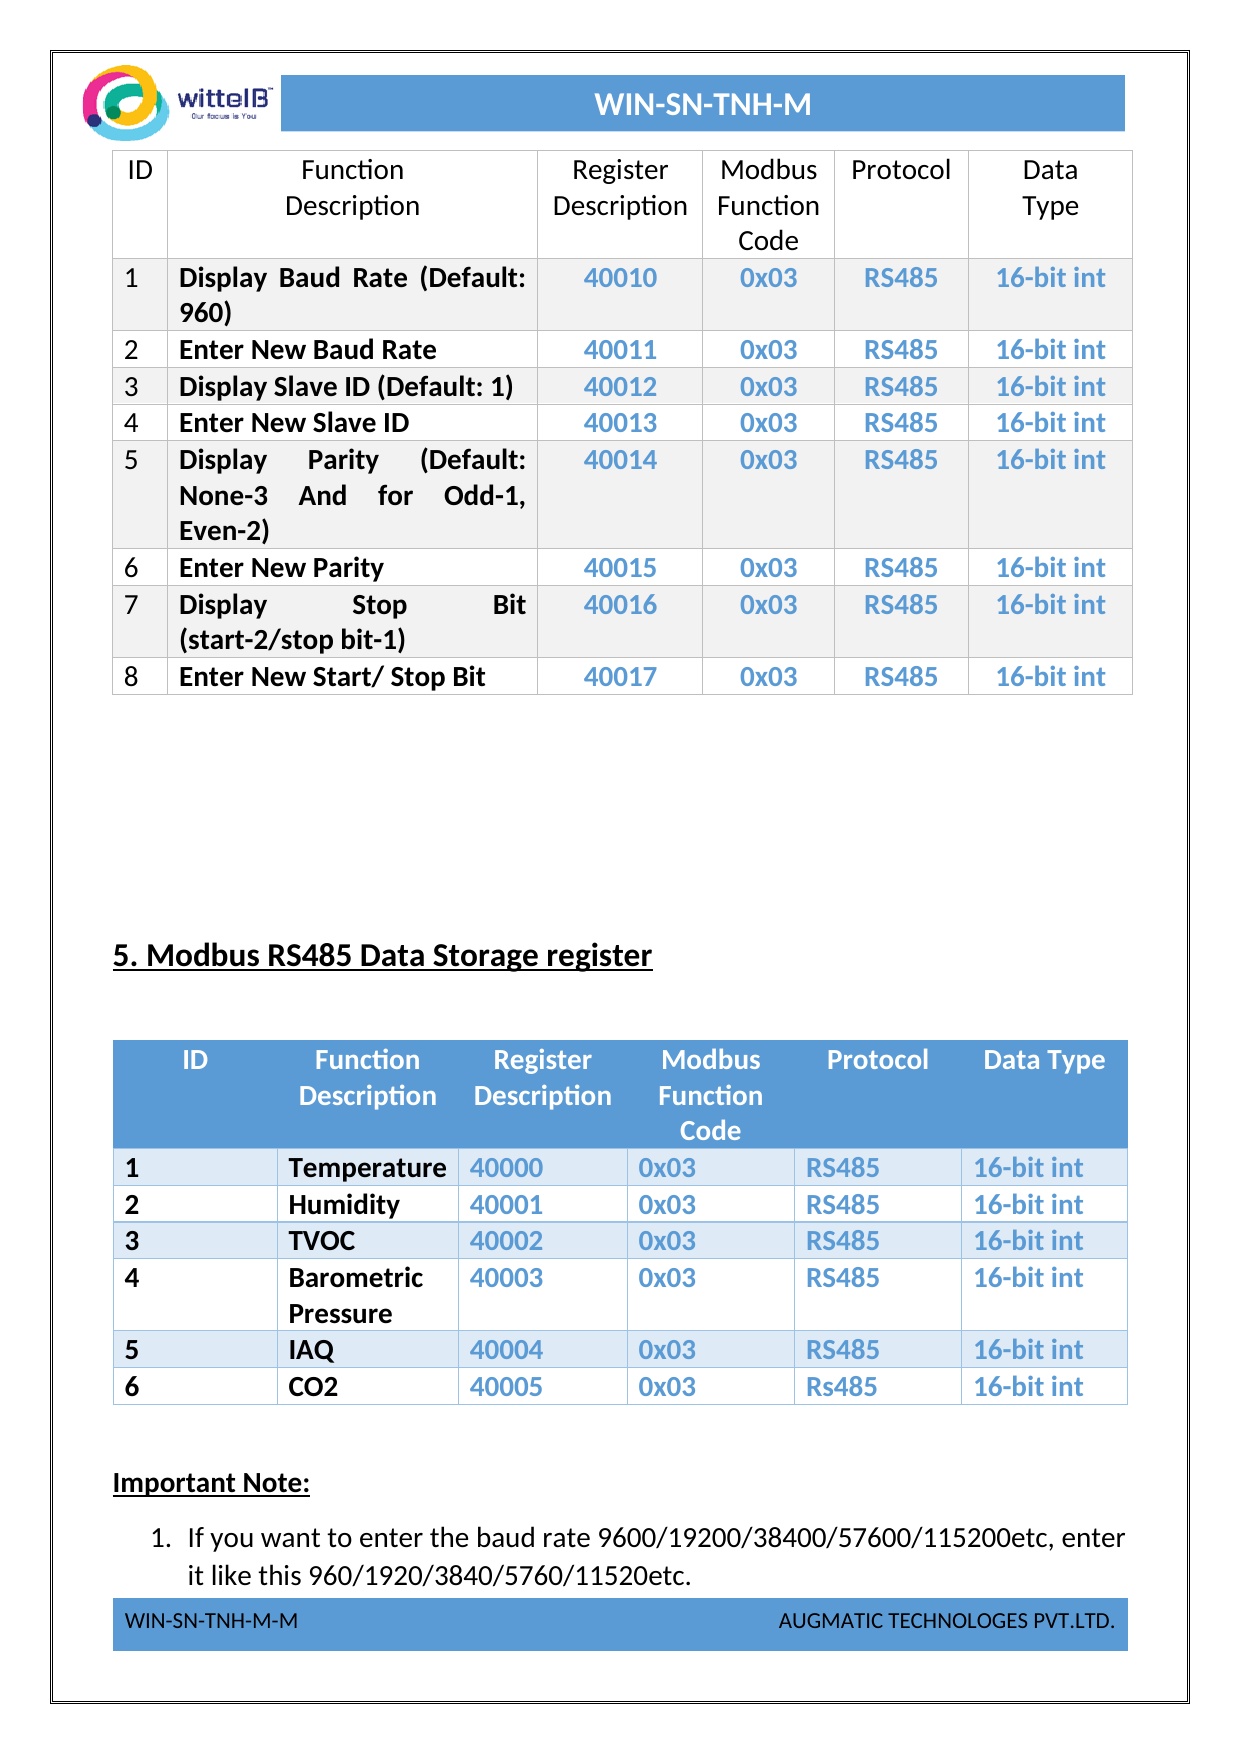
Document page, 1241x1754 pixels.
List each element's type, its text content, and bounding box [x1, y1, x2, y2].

table_cell 0x03 [628, 1331, 794, 1367]
table_cell 16-bit int [962, 1186, 1127, 1221]
table_cell 4 [113, 405, 167, 440]
table_cell 6 [114, 1368, 277, 1404]
table_cell 0x03 [628, 1223, 794, 1258]
table_cell RS485 [835, 586, 968, 657]
table_header ID [114, 1041, 277, 1148]
table_cell 40000 [459, 1149, 627, 1185]
table_cell 0x03 [628, 1149, 794, 1185]
table_cell 16-bit int [969, 549, 1132, 585]
table_cell 16-bit int [969, 441, 1132, 548]
picture [82, 65, 274, 141]
table_cell 40017 [538, 658, 702, 694]
table_cell 0x03 [703, 368, 834, 403]
table_cell Display Stop Bit (start-2/stop bit-1) [168, 586, 537, 657]
table_cell 3 [114, 1223, 277, 1258]
table_header Modbus Function Code [703, 151, 834, 258]
table_cell RS485 [835, 259, 968, 330]
table_cell 16-bit int [962, 1368, 1127, 1404]
table_header Function Description [278, 1041, 458, 1148]
table_cell 40015 [538, 549, 702, 585]
table_cell 5 [113, 441, 167, 548]
table_cell Display Parity (Default: None-3 And for Odd-1, Even-2) [168, 441, 537, 548]
table_cell RS485 [835, 331, 968, 367]
table_cell RS485 [835, 405, 968, 440]
table_cell 8 [113, 658, 167, 694]
table_header Data Type [969, 151, 1132, 258]
table_cell 40012 [538, 368, 702, 403]
table_cell Humidity [278, 1186, 458, 1221]
table_cell 40010 [538, 259, 702, 330]
table_cell 2 [114, 1186, 277, 1221]
table_cell 7 [113, 586, 167, 657]
table_cell RS485 [795, 1259, 961, 1330]
table_cell 16-bit int [969, 658, 1132, 694]
table_cell 16-bit int [962, 1259, 1127, 1330]
table_cell 0x03 [703, 549, 834, 585]
table_cell 5 [114, 1331, 277, 1367]
table_cell Display Baud Rate (Default: 960) [168, 259, 537, 330]
table_cell 40016 [538, 586, 702, 657]
table_cell 40005 [459, 1368, 627, 1404]
table_cell 16-bit int [969, 405, 1132, 440]
table_cell 16-bit int [969, 331, 1132, 367]
table_cell RS485 [835, 368, 968, 403]
table_cell 40014 [538, 441, 702, 548]
table_cell 6 [113, 549, 167, 585]
table_cell 4 [114, 1259, 277, 1330]
table_cell 16-bit int [969, 586, 1132, 657]
table_cell 16-bit int [962, 1149, 1127, 1185]
text 5. Modbus RS485 Data Storage register [112, 934, 1128, 975]
table_cell Enter New Parity [168, 549, 537, 585]
table_header Protocol [835, 151, 968, 258]
table_cell 0x03 [628, 1259, 794, 1330]
table_cell 0x03 [703, 405, 834, 440]
table_cell Display Slave ID (Default: 1) [168, 368, 537, 403]
table_cell 40004 [459, 1331, 627, 1367]
table_cell 16-bit int [962, 1223, 1127, 1258]
table_cell 0x03 [703, 259, 834, 330]
table_cell RS485 [795, 1149, 961, 1185]
table_cell Barometric Pressure [278, 1259, 458, 1330]
table_cell 0x03 [628, 1186, 794, 1221]
table_cell RS485 [795, 1223, 961, 1258]
table_header Data Type [962, 1041, 1127, 1148]
table_cell CO2 [278, 1368, 458, 1404]
table_header Function Description [168, 151, 537, 258]
table_cell 16-bit int [969, 259, 1132, 330]
table_header Register Description [459, 1041, 627, 1148]
table_cell 40011 [538, 331, 702, 367]
table_cell 0x03 [703, 331, 834, 367]
table_header Protocol [795, 1041, 961, 1148]
table_header Modbus Function Code [628, 1041, 794, 1148]
table_cell 1 [114, 1149, 277, 1185]
table_cell 3 [113, 368, 167, 403]
table_cell 16-bit int [962, 1331, 1127, 1367]
table_cell TVOC [278, 1223, 458, 1258]
table_cell 0x03 [703, 658, 834, 694]
table_cell RS485 [835, 441, 968, 548]
table_cell RS485 [795, 1331, 961, 1367]
table_cell Rs485 [795, 1368, 961, 1404]
table_cell RS485 [835, 658, 968, 694]
table_cell 40003 [459, 1259, 627, 1330]
table_cell 40001 [459, 1186, 627, 1221]
table_cell 0x03 [703, 586, 834, 657]
text Important Note: [112, 1464, 1128, 1500]
table_cell 40013 [538, 405, 702, 440]
table_cell 1 [113, 259, 167, 330]
table_cell 0x03 [703, 441, 834, 548]
table_cell Enter New Slave ID [168, 405, 537, 440]
table_cell RS485 [835, 549, 968, 585]
table_cell 2 [113, 331, 167, 367]
table_cell Temperature [278, 1149, 458, 1185]
table_cell IAQ [278, 1331, 458, 1367]
table_header Register Description [538, 151, 702, 258]
table_cell 16-bit int [969, 368, 1132, 403]
table_cell Enter New Start/ Stop Bit [168, 658, 537, 694]
table_cell Enter New Baud Rate [168, 331, 537, 367]
table_cell RS485 [795, 1186, 961, 1221]
table_cell 40002 [459, 1223, 627, 1258]
table_cell 0x03 [628, 1368, 794, 1404]
list If you want to enter the baud rate 9600/19200/38400/57600/115200etc, enter it like this 960/1920/3840/5760/11520etc. [150, 1519, 1128, 1592]
table_header ID [113, 151, 167, 258]
